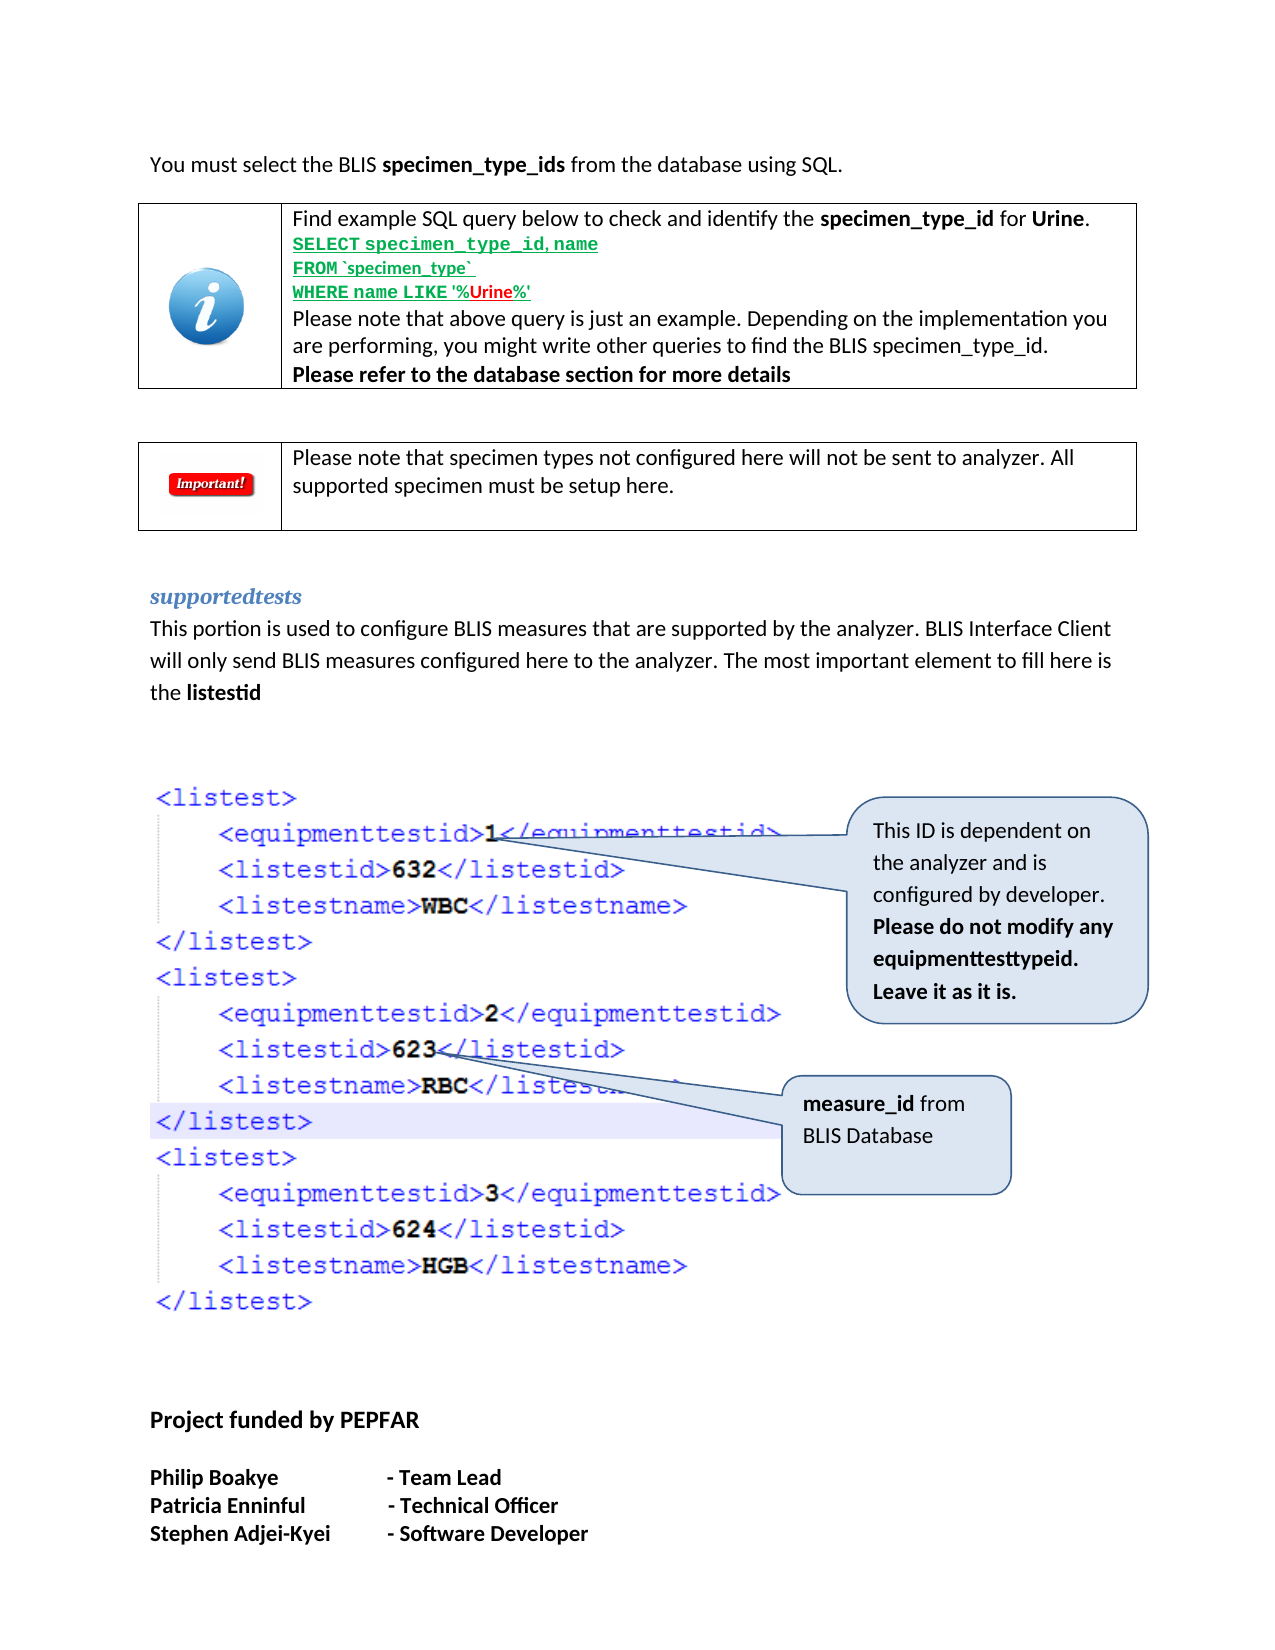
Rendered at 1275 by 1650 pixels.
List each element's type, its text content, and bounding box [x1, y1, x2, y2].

table_header Find example SQL query below to check and identify the specimen_type_id for Urine. SELECT specimen_type_id, name FROM `specimen_type` WHERE name LIKE '%Urine%' Please note that above query is just an example. Depending on the implementation you are performing, you might write other queries to find the BLIS specimen_type_id. Please refer to the database section for more details [282, 204, 1136, 388]
picture [150, 784, 797, 1319]
subtitle supportedtests [150, 584, 1125, 610]
table_header Please note that specimen types not configured here will not be sent to analyzer. All supported specimen must be setup here. [282, 443, 1136, 530]
table_header [139, 443, 281, 530]
picture [159, 453, 263, 515]
text This portion is used to configure BLIS measures that are supported by the analyzer. BLIS Interface Client will only send BLIS measures configured here to the analyzer. The most important element to fill here is the listestid [150, 614, 1125, 706]
table_header [139, 204, 281, 388]
picture [165, 266, 247, 348]
text You must select the BLIS specimen_type_ids from the database using SQL. [150, 150, 1125, 178]
